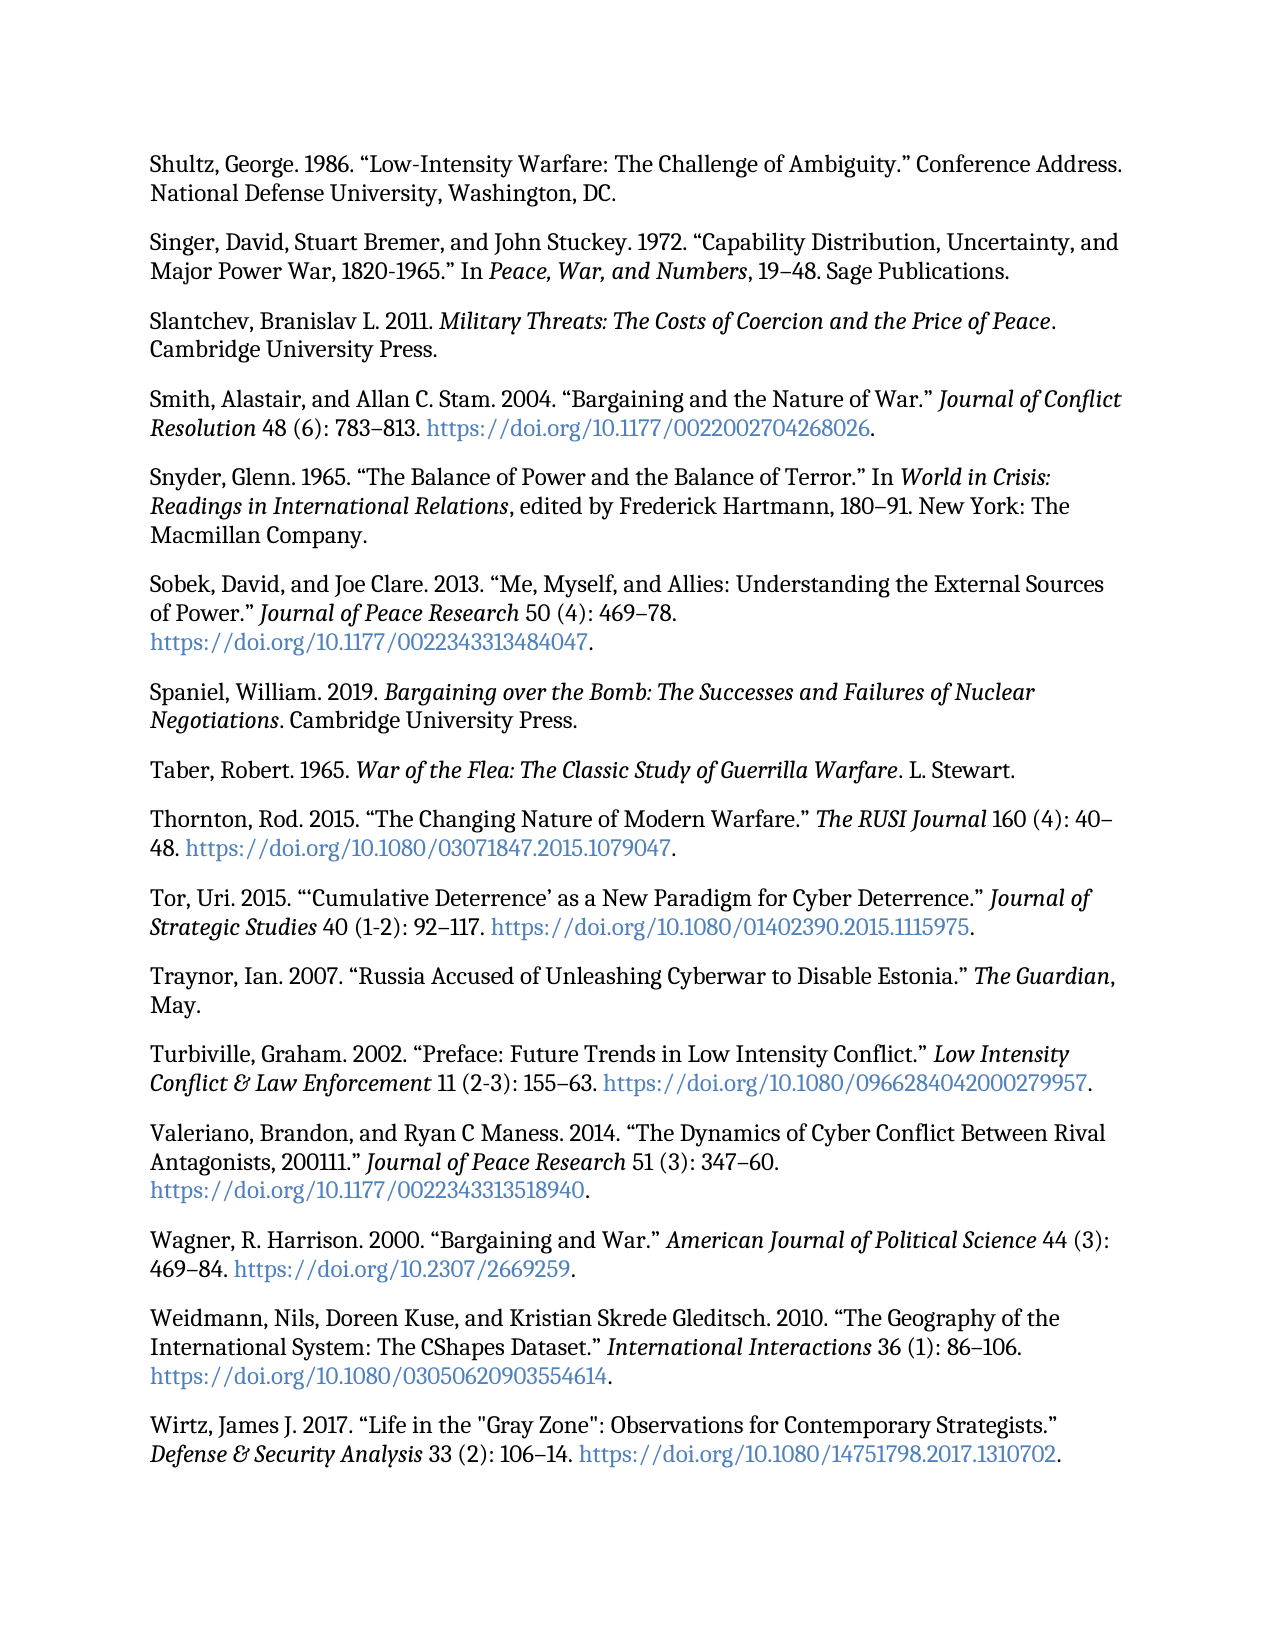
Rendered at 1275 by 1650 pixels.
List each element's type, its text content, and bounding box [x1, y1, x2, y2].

text Weidmann, Nils, Doreen Kuse, and Kristian Skrede Gleditsch. 2010. “The Geography of the International System: The CShapes Dataset.” International Interactions 36 (1): 86–106. https://doi.org/10.1080/03050620903554614. [150, 1304, 1125, 1390]
text Smith, Alastair, and Allan C. Stam. 2004. “Bargaining and the Nature of War.” Journal of Conflict Resolution 48 (6): 783–813. https://doi.org/10.1177/0022002704268026. [150, 385, 1125, 442]
text Tor, Uri. 2015. “‘Cumulative Deterrence’ as a New Paradigm for Cyber Deterrence.” Journal of Strategic Studies 40 (1-2): 92–117. https://doi.org/10.1080/01402390.2015.1115975. [150, 884, 1125, 941]
text Thornton, Rod. 2015. “The Changing Nature of Modern Warfare.” The RUSI Journal 160 (4): 40–48. https://doi.org/10.1080/03071847.2015.1079047. [150, 805, 1125, 863]
text Taber, Robert. 1965. War of the Flea: The Classic Study of Guerrilla Warfare. L. Stewart. [150, 756, 1125, 784]
text Traynor, Ian. 2007. “Russia Accused of Unleashing Cyberwar to Disable Estonia.” The Guardian, May. [150, 962, 1125, 1019]
text Turbiville, Graham. 2002. “Preface: Future Trends in Low Intensity Conflict.” Low Intensity Conflict & Law Enforcement 11 (2-3): 155–63. https://doi.org/10.1080/0966284042000279957. [150, 1040, 1125, 1098]
text Shultz, George. 1986. “Low-Intensity Warfare: The Challenge of Ambiguity.” Conference Address. National Defense University, Washington, DC. [150, 150, 1125, 207]
text Slantchev, Branislav L. 2011. Military Threats: The Costs of Coercion and the Price of Peace. Cambridge University Press. [150, 307, 1125, 364]
text Wirtz, James J. 2017. “Life in the "Gray Zone": Observations for Contemporary Strategists.” Defense & Security Analysis 33 (2): 106–14. https://doi.org/10.1080/14751798.2017.1310702. [150, 1411, 1125, 1469]
text Singer, David, Stuart Bremer, and John Stuckey. 1972. “Capability Distribution, Uncertainty, and Major Power War, 1820-1965.” In Peace, War, and Numbers, 19–48. Sage Publications. [150, 228, 1125, 286]
text Valeriano, Brandon, and Ryan C Maness. 2014. “The Dynamics of Cyber Conflict Between Rival Antagonists, 200111.” Journal of Peace Research 51 (3): 347–60. https://doi.org/10.1177/0022343313518940. [150, 1119, 1125, 1205]
text Snyder, Glenn. 1965. “The Balance of Power and the Balance of Terror.” In World in Crisis: Readings in International Relations, edited by Frederick Hartmann, 180–91. New York: The Macmillan Company. [150, 463, 1125, 549]
text Sobek, David, and Joe Clare. 2013. “Me, Myself, and Allies: Understanding the External Sources of Power.” Journal of Peace Research 50 (4): 469–78. https://doi.org/10.1177/0022343313484047. [150, 570, 1125, 657]
text Spaniel, William. 2019. Bargaining over the Bomb: The Successes and Failures of Nuclear Negotiations. Cambridge University Press. [150, 677, 1125, 735]
text Wagner, R. Harrison. 2000. “Bargaining and War.” American Journal of Political Science 44 (3): 469–84. https://doi.org/10.2307/2669259. [150, 1226, 1125, 1283]
